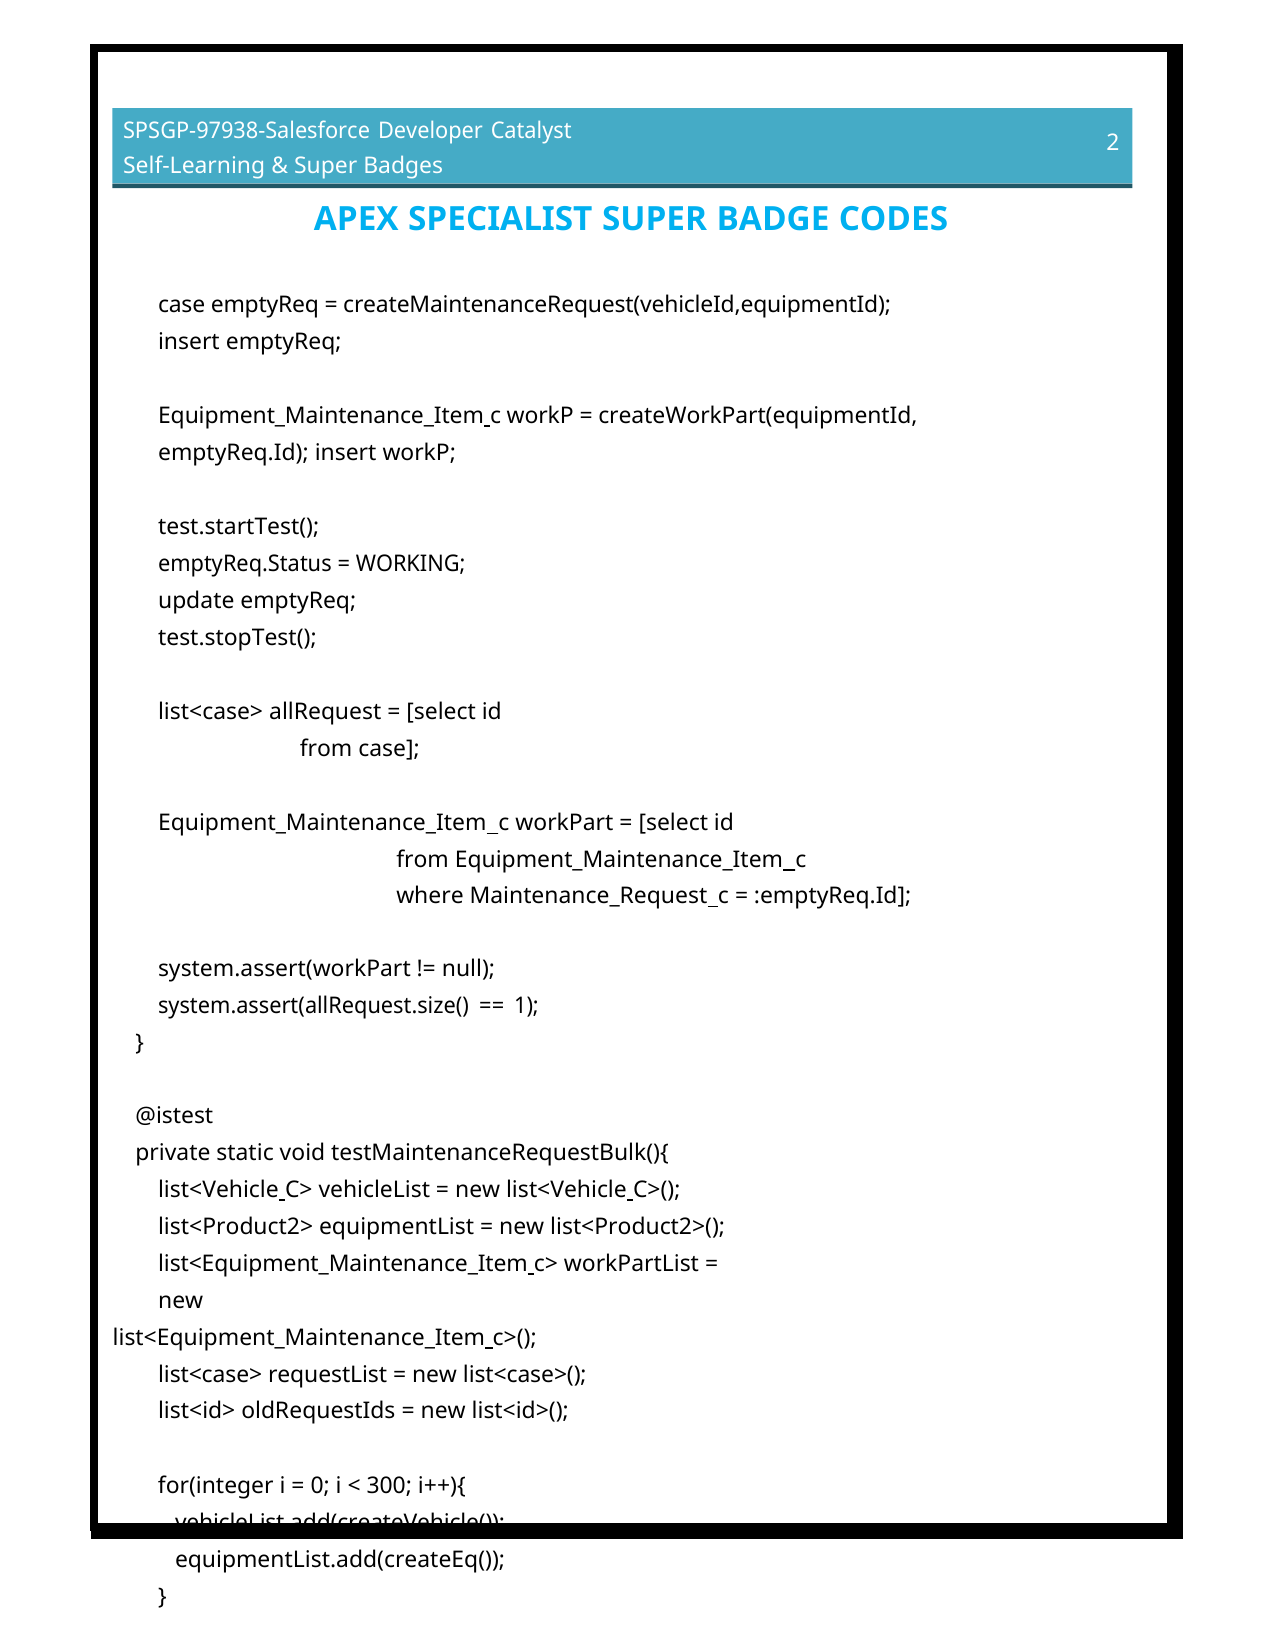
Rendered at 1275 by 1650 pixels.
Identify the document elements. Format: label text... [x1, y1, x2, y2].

text system.assert(workPart != null); system.assert(allRequest.size() == 1); [158, 952, 654, 1021]
text from case]; [299, 732, 1156, 763]
text for(integer i = 0; i < 300; i++){ vehicleList.add(createVehicle()); equipmentList.add(createEq()); [158, 1469, 654, 1574]
text private static void testMaintenanceRequestBulk(){ list<Vehicle C> vehicleList = new list<Vehicle C>(); list<Product2> equipmentList = new list<Product2>(); list<Equipment_Maintenance_Item c> workPartList = new [135, 1136, 766, 1315]
text } [158, 1580, 1156, 1611]
text } [135, 1026, 1156, 1058]
text where Maintenance_Request c = :emptyReq.Id]; [396, 879, 1156, 911]
text from Equipment_Maintenance_Item c [396, 843, 1156, 874]
text SPSGP-97938-Salesforce Developer Catalyst [123, 121, 1156, 142]
text case emptyReq = createMaintenanceRequest(vehicleId,equipmentId); insert emptyReq; [158, 288, 898, 356]
text Equipment_Maintenance_Item c workP = createWorkPart(equipmentId, emptyReq.Id); insert workP; [158, 399, 1037, 467]
subtitle APEX SPECIALIST SUPER BADGE CODES [222, 195, 1040, 241]
text @istest [135, 1099, 1156, 1131]
text Self-Learning & Super Badges 2 [123, 142, 1156, 181]
text Equipment_Maintenance_Item c workPart = [select id [158, 806, 1156, 837]
text test.startTest(); emptyReq.Status = WORKING; update emptyReq; test.stopTest(); [158, 510, 469, 652]
text list<Equipment_Maintenance_Item c>(); list<case> requestList = new list<case>(); list<id> oldRequestIds = new list<id>(); [112, 1321, 619, 1426]
text list<case> allRequest = [select id [158, 695, 1156, 726]
